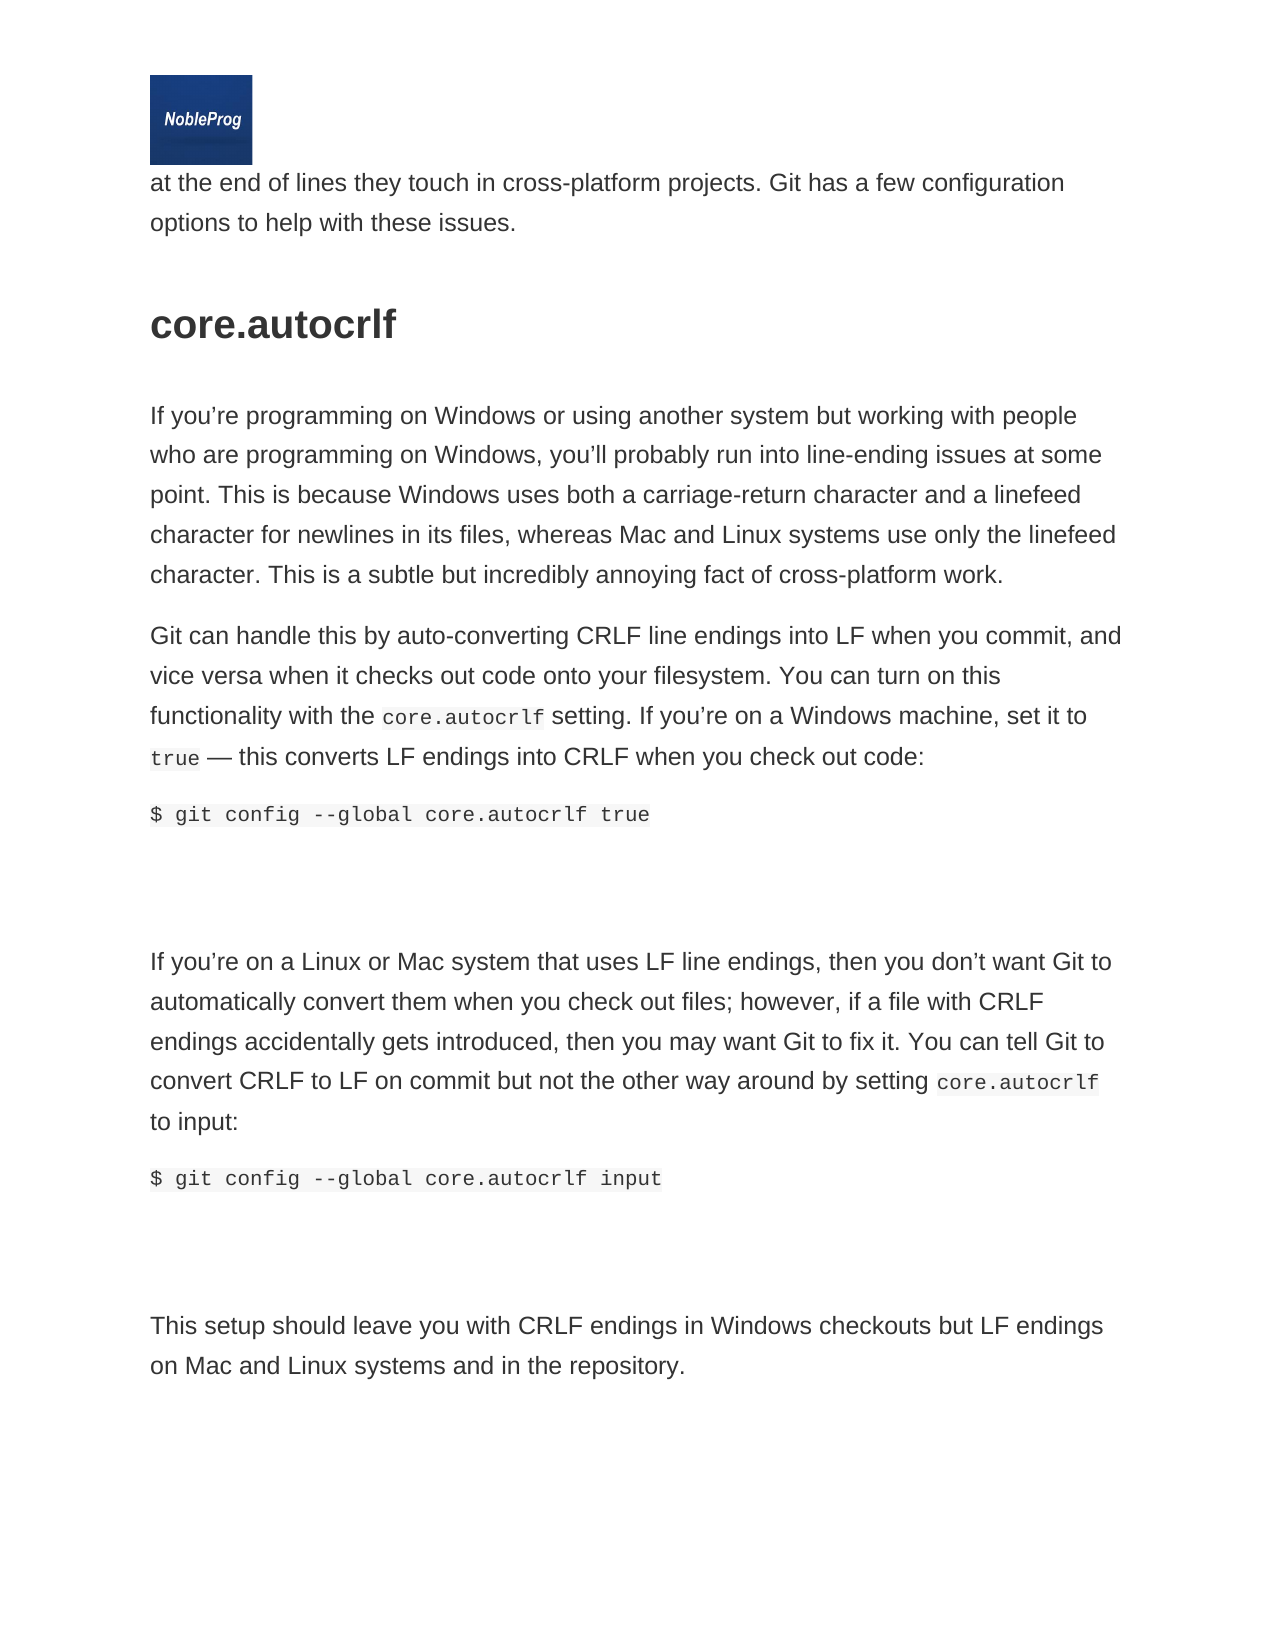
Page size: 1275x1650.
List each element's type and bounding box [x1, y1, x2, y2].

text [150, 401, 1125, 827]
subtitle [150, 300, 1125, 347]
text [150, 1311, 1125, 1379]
picture [150, 75, 253, 165]
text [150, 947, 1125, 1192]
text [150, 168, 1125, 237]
